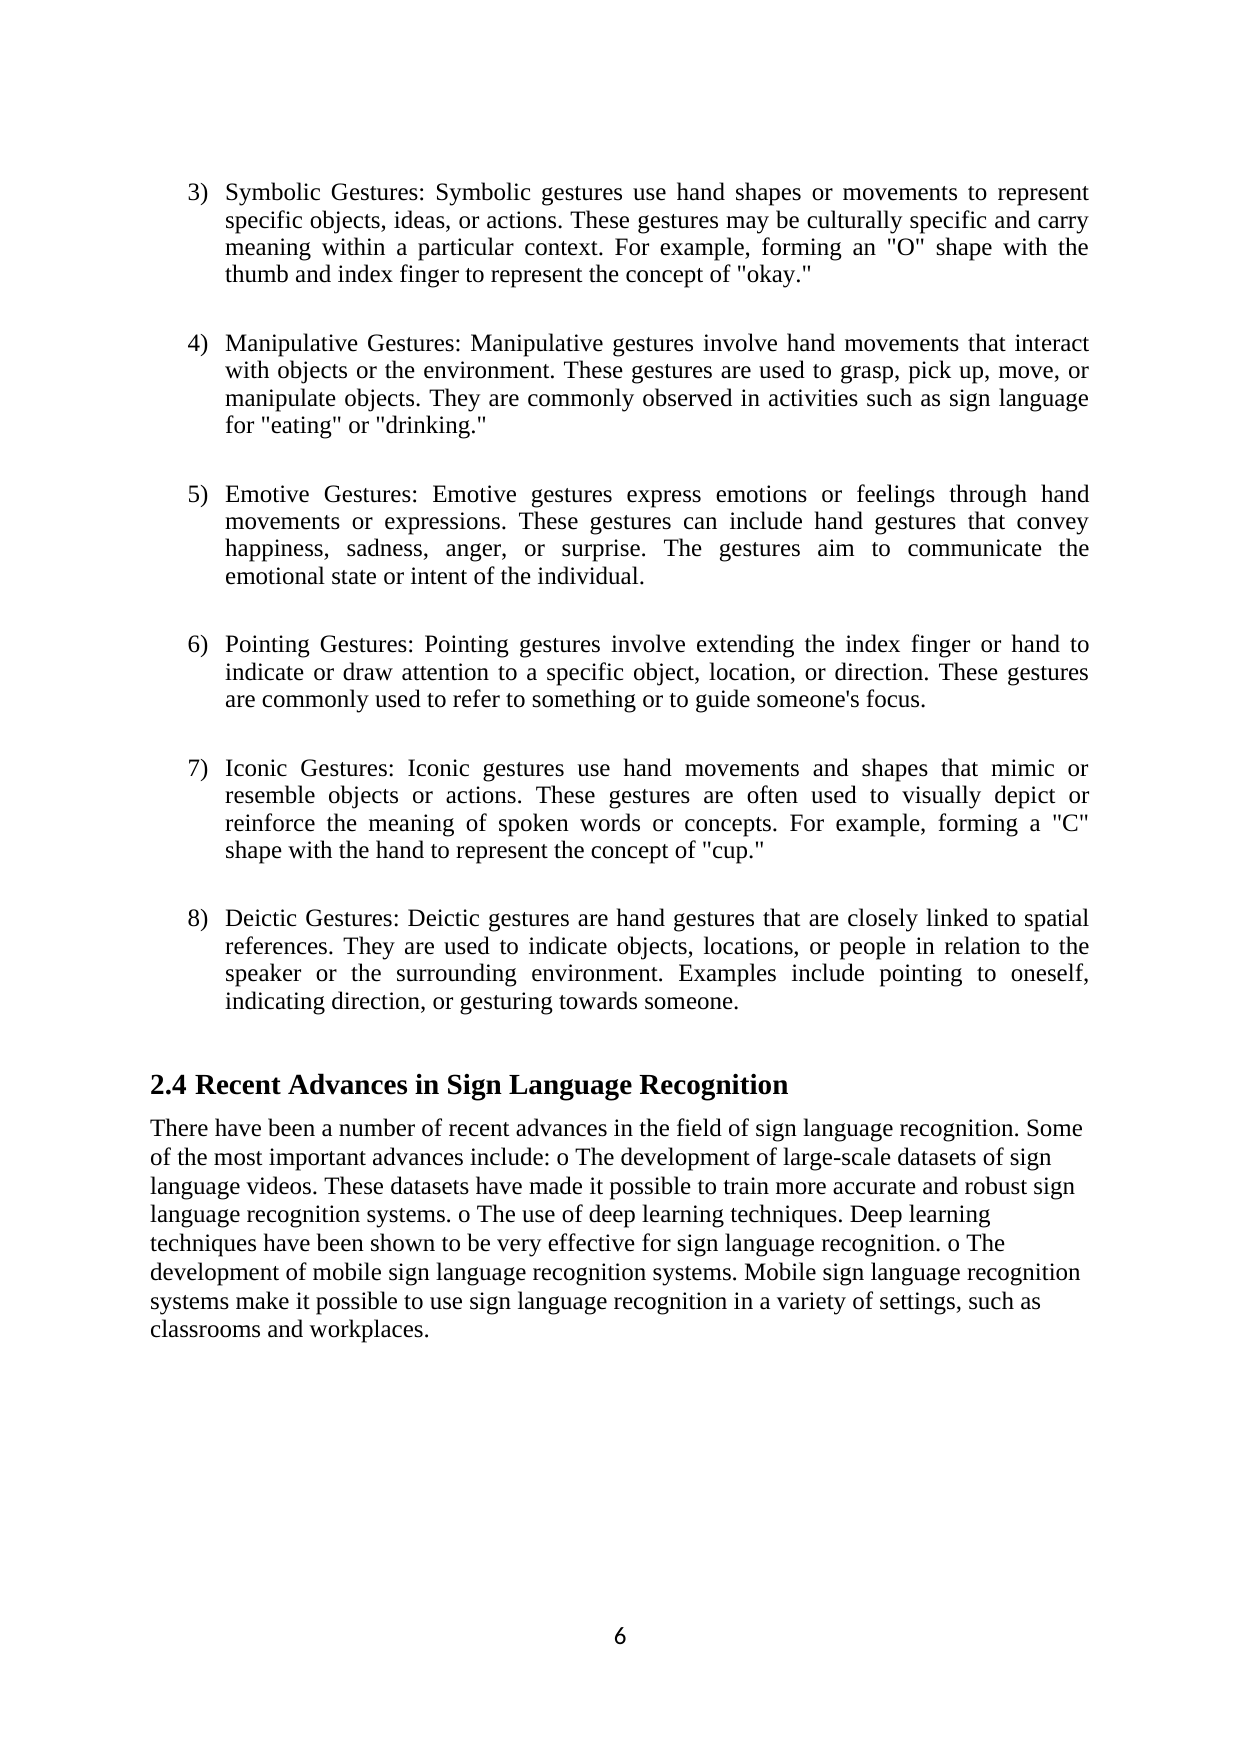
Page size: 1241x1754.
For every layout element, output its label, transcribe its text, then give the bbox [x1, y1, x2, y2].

text There have been a number of recent advances in the field of sign language recognition. Some of the most important advances include: o The development of large-scale datasets of sign language videos. These datasets have made it possible to train more accurate and robust sign language recognition systems. o The use of deep learning techniques. Deep learning techniques have been shown to be very effective for sign language recognition. o The development of mobile sign language recognition systems. Mobile sign language recognition systems make it possible to use sign language recognition in a variety of settings, such as classrooms and workplaces. [150, 1113, 1090, 1343]
list Recent Advances in Sign Language Recognition [150, 1069, 1090, 1101]
list Deictic Gestures: Deictic gestures are hand gestures that are closely linked to spatial references. They are used to indicate objects, locations, or people in relation to the speaker or the surrounding environment. Examples include pointing to oneself, indicating direction, or gesturing towards someone. [187, 905, 1090, 1014]
list Symbolic Gestures: Symbolic gestures use hand shapes or movements to represent specific objects, ideas, or actions. These gestures may be culturally specific and carry meaning within a particular context. For example, forming an "O" shape with the thumb and index finger to represent the concept of "okay." [187, 179, 1090, 288]
list Manipulative Gestures: Manipulative gestures involve hand movements that interact with objects or the environment. These gestures are used to grasp, pick up, move, or manipulate objects. They are commonly observed in activities such as sign language for "eating" or "drinking." [187, 329, 1090, 439]
list Iconic Gestures: Iconic gestures use hand movements and shapes that mimic or resemble objects or actions. These gestures are often used to visually depict or reinforce the meaning of spoken words or concepts. For example, forming a "C" shape with the hand to represent the concept of "cup." [187, 754, 1090, 864]
list Pointing Gestures: Pointing gestures involve extending the index finger or hand to indicate or draw attention to a specific object, location, or direction. These gestures are commonly used to refer to something or to guide someone's focus. [187, 631, 1090, 713]
list Emotive Gestures: Emotive gestures express emotions or feelings through hand movements or expressions. These gestures can include hand gestures that convey happiness, sadness, anger, or surprise. The gestures aim to communicate the emotional state or intent of the individual. [187, 480, 1090, 590]
